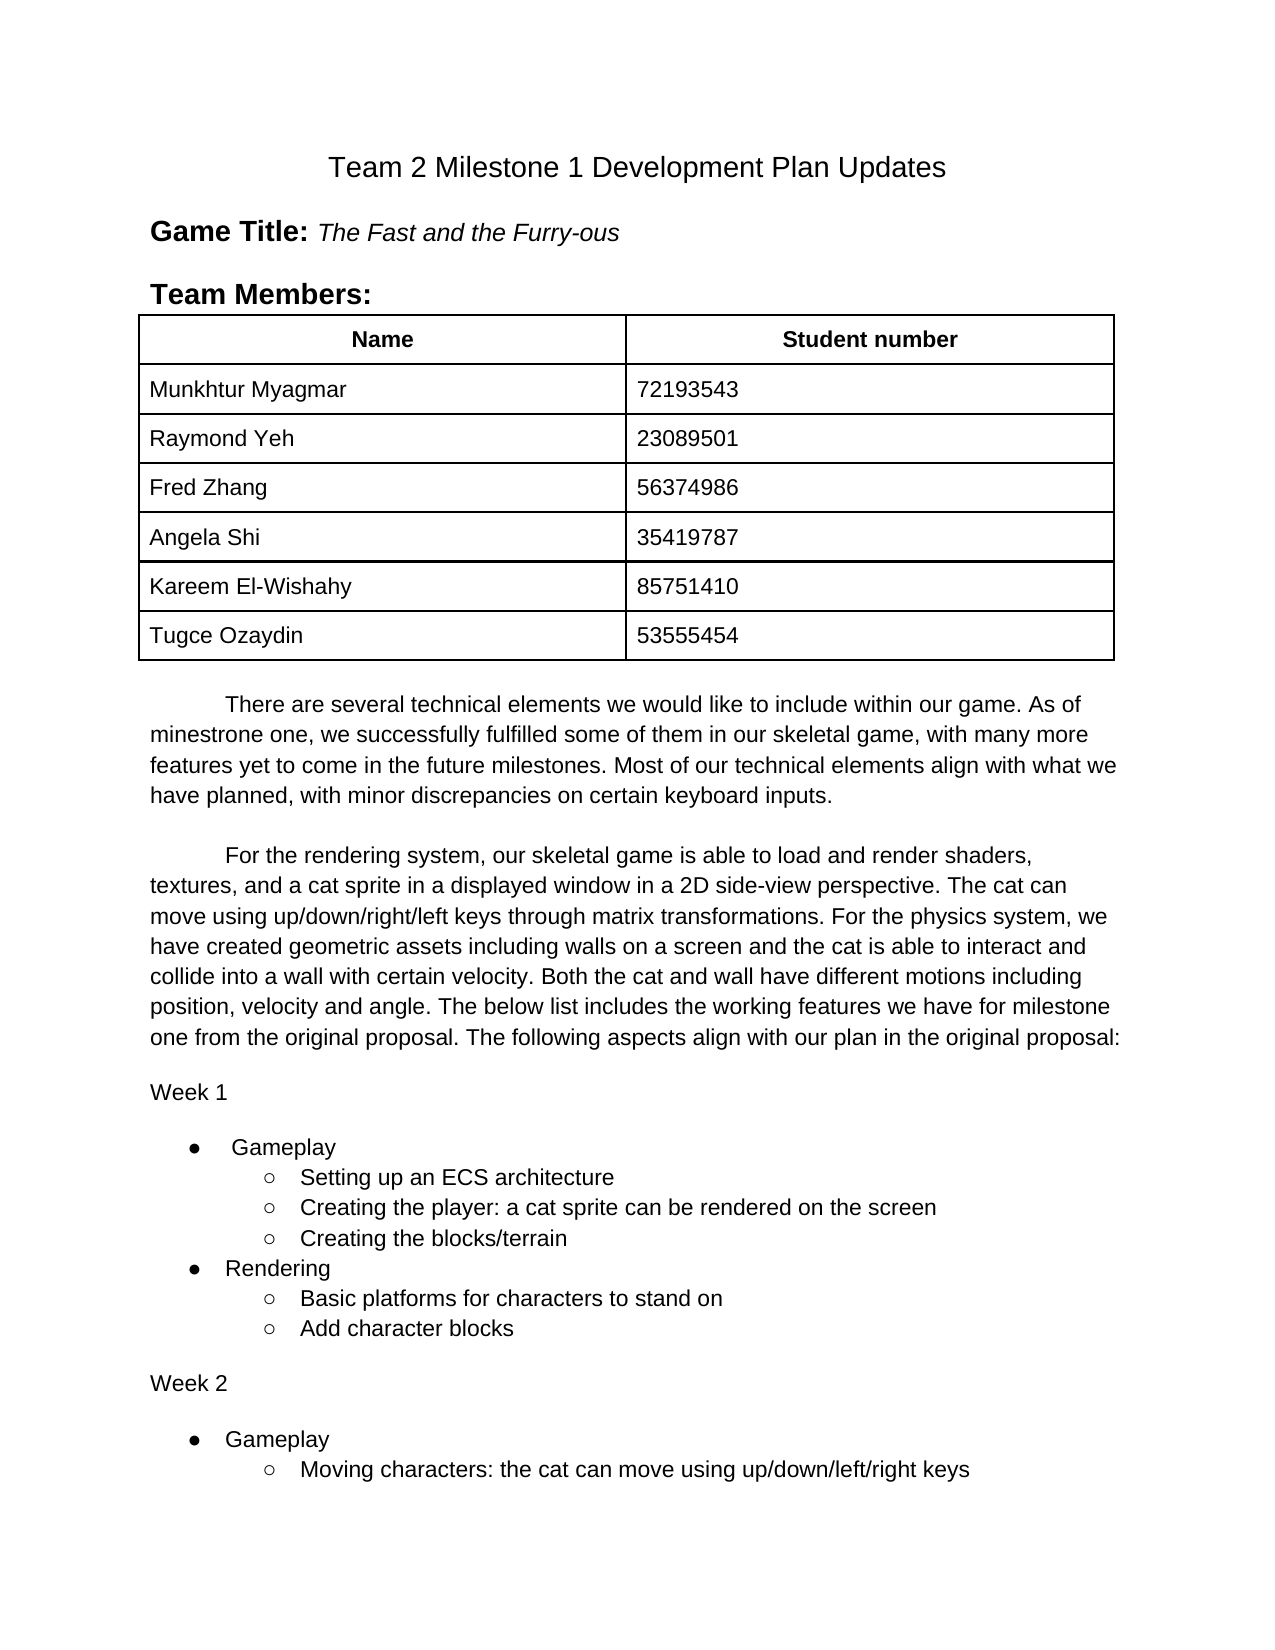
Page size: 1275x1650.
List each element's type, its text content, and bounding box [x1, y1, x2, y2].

table_cell Kareem El-Wishahy [140, 563, 625, 609]
table_cell 56374986 [627, 464, 1113, 511]
text For the rendering system, our skeletal game is able to load and render shaders, textures, and a cat sprite in a displayed window in a 2D side-view perspective. The cat can move using up/down/right/left keys through matrix transformations. For the physics system, we have created geometric assets including walls on a screen and the cat is able to interact and collide into a wall with certain velocity. Both the cat and wall have different motions including position, velocity and angle. The below list includes the working features we have for milestone one from the original proposal. The following aspects align with our plan in the original proposal: [150, 842, 1125, 1050]
list Creating the player: a cat sprite can be rendered on the screen [262, 1194, 1125, 1221]
table_cell 35419787 [627, 513, 1113, 560]
table_header Student number [627, 316, 1113, 363]
text There are several technical elements we would like to include within our game. As of minestrone one, we successfully fulfilled some of them in our skeletal game, with many more features yet to come in the future milestones. Most of our technical elements align with what we have planned, with minor discrepancies on certain keyboard inputs. [150, 691, 1125, 808]
text Team Members: [150, 277, 1125, 311]
table_cell 53555454 [627, 612, 1113, 659]
list Gameplay [187, 1426, 1125, 1452]
text Team 2 Milestone 1 Development Plan Updates [150, 150, 1125, 183]
table_cell Munkhtur Myagmar [140, 365, 625, 412]
text Game Title: The Fast and the Furry-ous [150, 213, 1125, 247]
table_cell Tugce Ozaydin [140, 612, 625, 659]
table_cell 23089501 [627, 415, 1113, 462]
list Gameplay [187, 1134, 1125, 1160]
list Moving characters: the cat can move using up/down/left/right keys [262, 1456, 1125, 1482]
list Basic platforms for characters to stand on [262, 1285, 1125, 1311]
list Rendering [187, 1255, 1125, 1281]
list Setting up an ECS architecture [262, 1164, 1125, 1190]
table_header Name [140, 316, 625, 363]
table_cell 72193543 [627, 365, 1113, 412]
table_cell Fred Zhang [140, 464, 625, 511]
list Add character blocks [262, 1315, 1125, 1341]
table_cell Raymond Yeh [140, 415, 625, 462]
text Week 1 [150, 1079, 1125, 1105]
table_cell 85751410 [627, 563, 1113, 609]
text Week 2 [150, 1370, 1125, 1397]
list Creating the blocks/terrain [262, 1224, 1125, 1251]
table_cell Angela Shi [140, 513, 625, 560]
